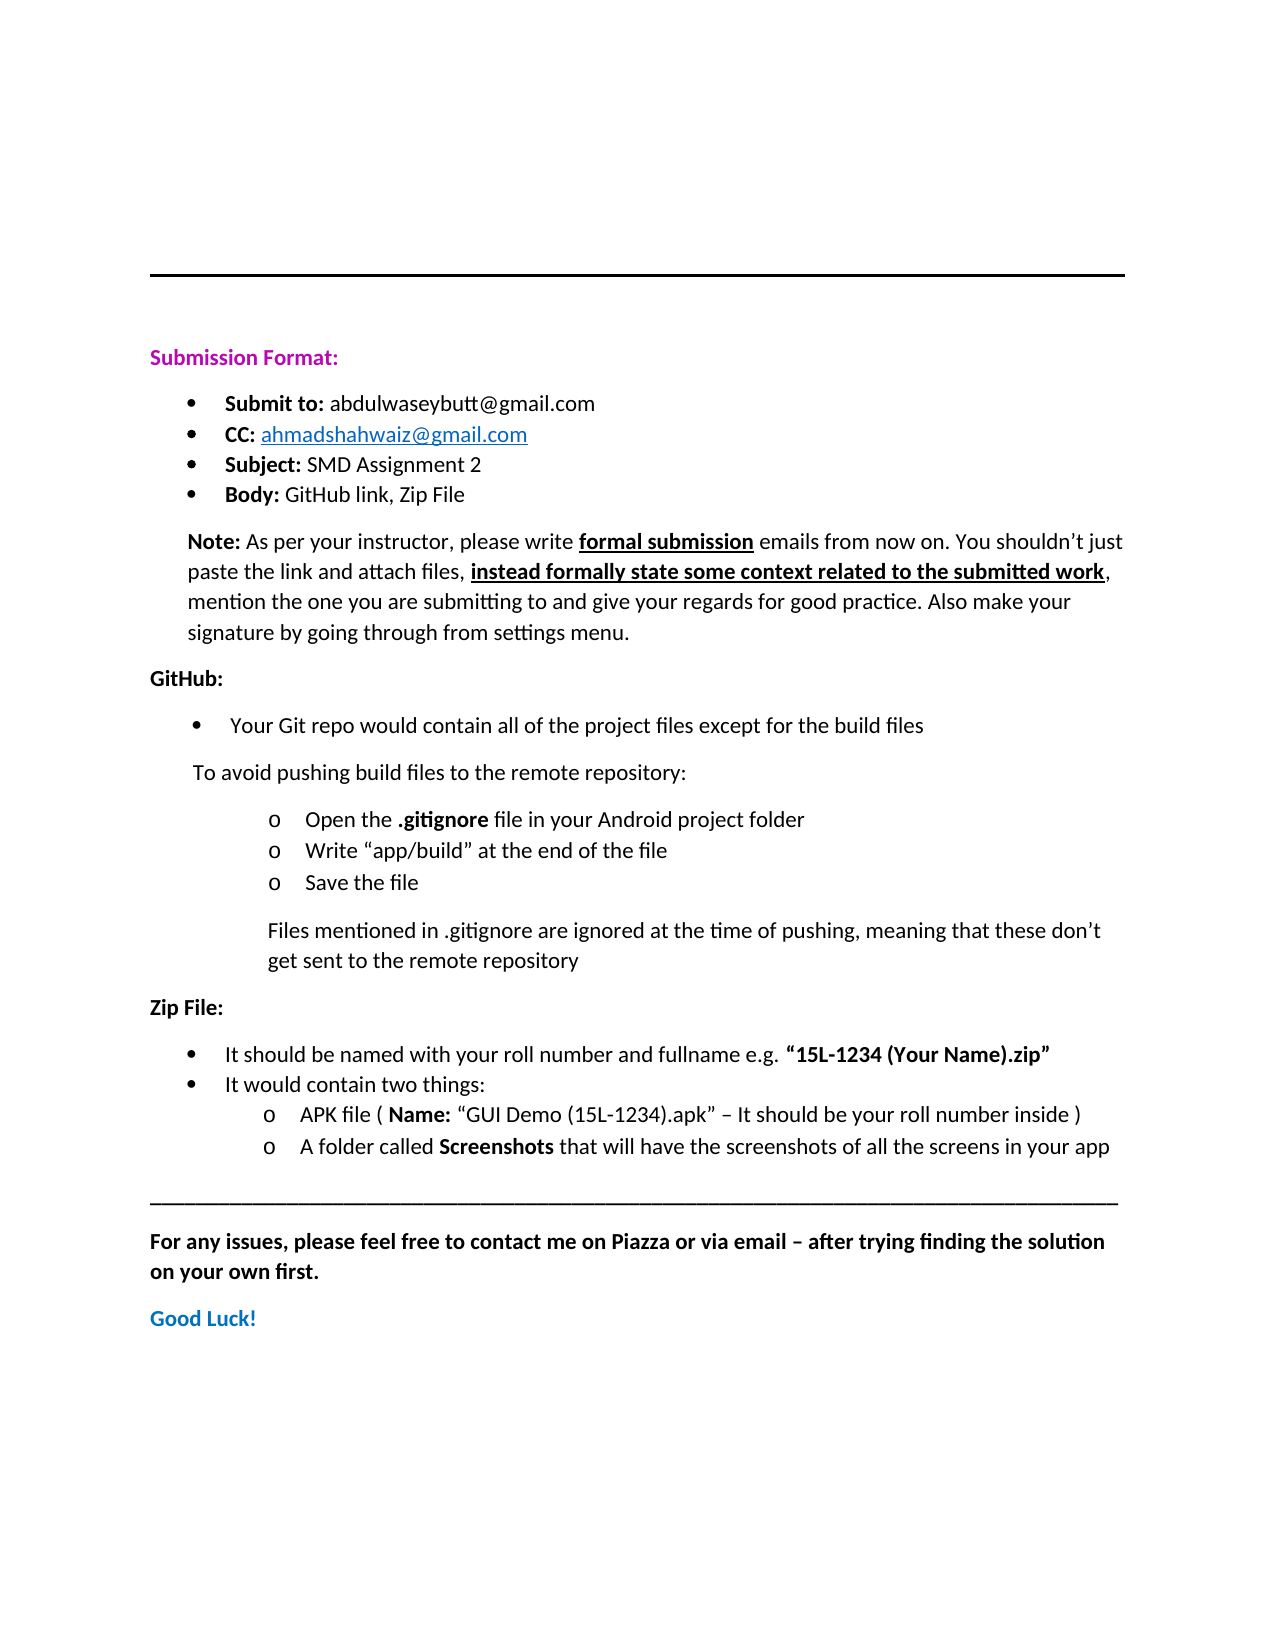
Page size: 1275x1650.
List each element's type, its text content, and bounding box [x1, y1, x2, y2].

list Your Git repo would contain all of the project files except for the build files [193, 711, 1125, 739]
list Open the .gitignore file in your Android project folder [268, 805, 1125, 834]
list APK file ( Name: “GUI Demo (15L-1234).apk” – It should be your roll number inside ) [262, 1101, 1125, 1130]
list Body: GitHub link, Zip File [187, 480, 1125, 508]
text To avoid pushing build files to the remote repository: [193, 758, 1125, 786]
list CC: ahmadshahwaiz@gmail.com [187, 420, 1125, 448]
text For any issues, please feel free to contact me on Piazza or via email – after trying finding the solution on your own first. [150, 1227, 1125, 1285]
list It would contain two things: [187, 1070, 1125, 1098]
list Save the file [268, 868, 1125, 897]
list Subject: SMD Assignment 2 [187, 450, 1125, 478]
list Write “app/build” at the end of the file [268, 837, 1125, 866]
text _____________________________________________________________________________________ [150, 1180, 1125, 1208]
list Submit to: abdulwaseybutt@gmail.com [187, 389, 1125, 418]
text GitHub: [150, 664, 1125, 693]
text Files mentioned in .gitignore are ignored at the time of pushing, meaning that these don’t get sent to the remote repository [268, 916, 1125, 974]
text Note: As per your instructor, please write formal submission emails from now on. You shouldn’t just paste the link and attach files, instead formally state some context related to the submitted work, mention the one you are submitting to and give your regards for good practice. Also make your signature by going through from settings menu. [187, 527, 1125, 646]
list It should be named with your roll number and fullname e.g. “15L-1234 (Your Name).zip” [187, 1040, 1125, 1068]
text Good Luck! [150, 1304, 1125, 1332]
list A folder called Screenshots that will have the screenshots of all the screens in your app [262, 1132, 1125, 1161]
text Submission Format: [150, 343, 1125, 371]
text Zip File: [150, 993, 1125, 1021]
